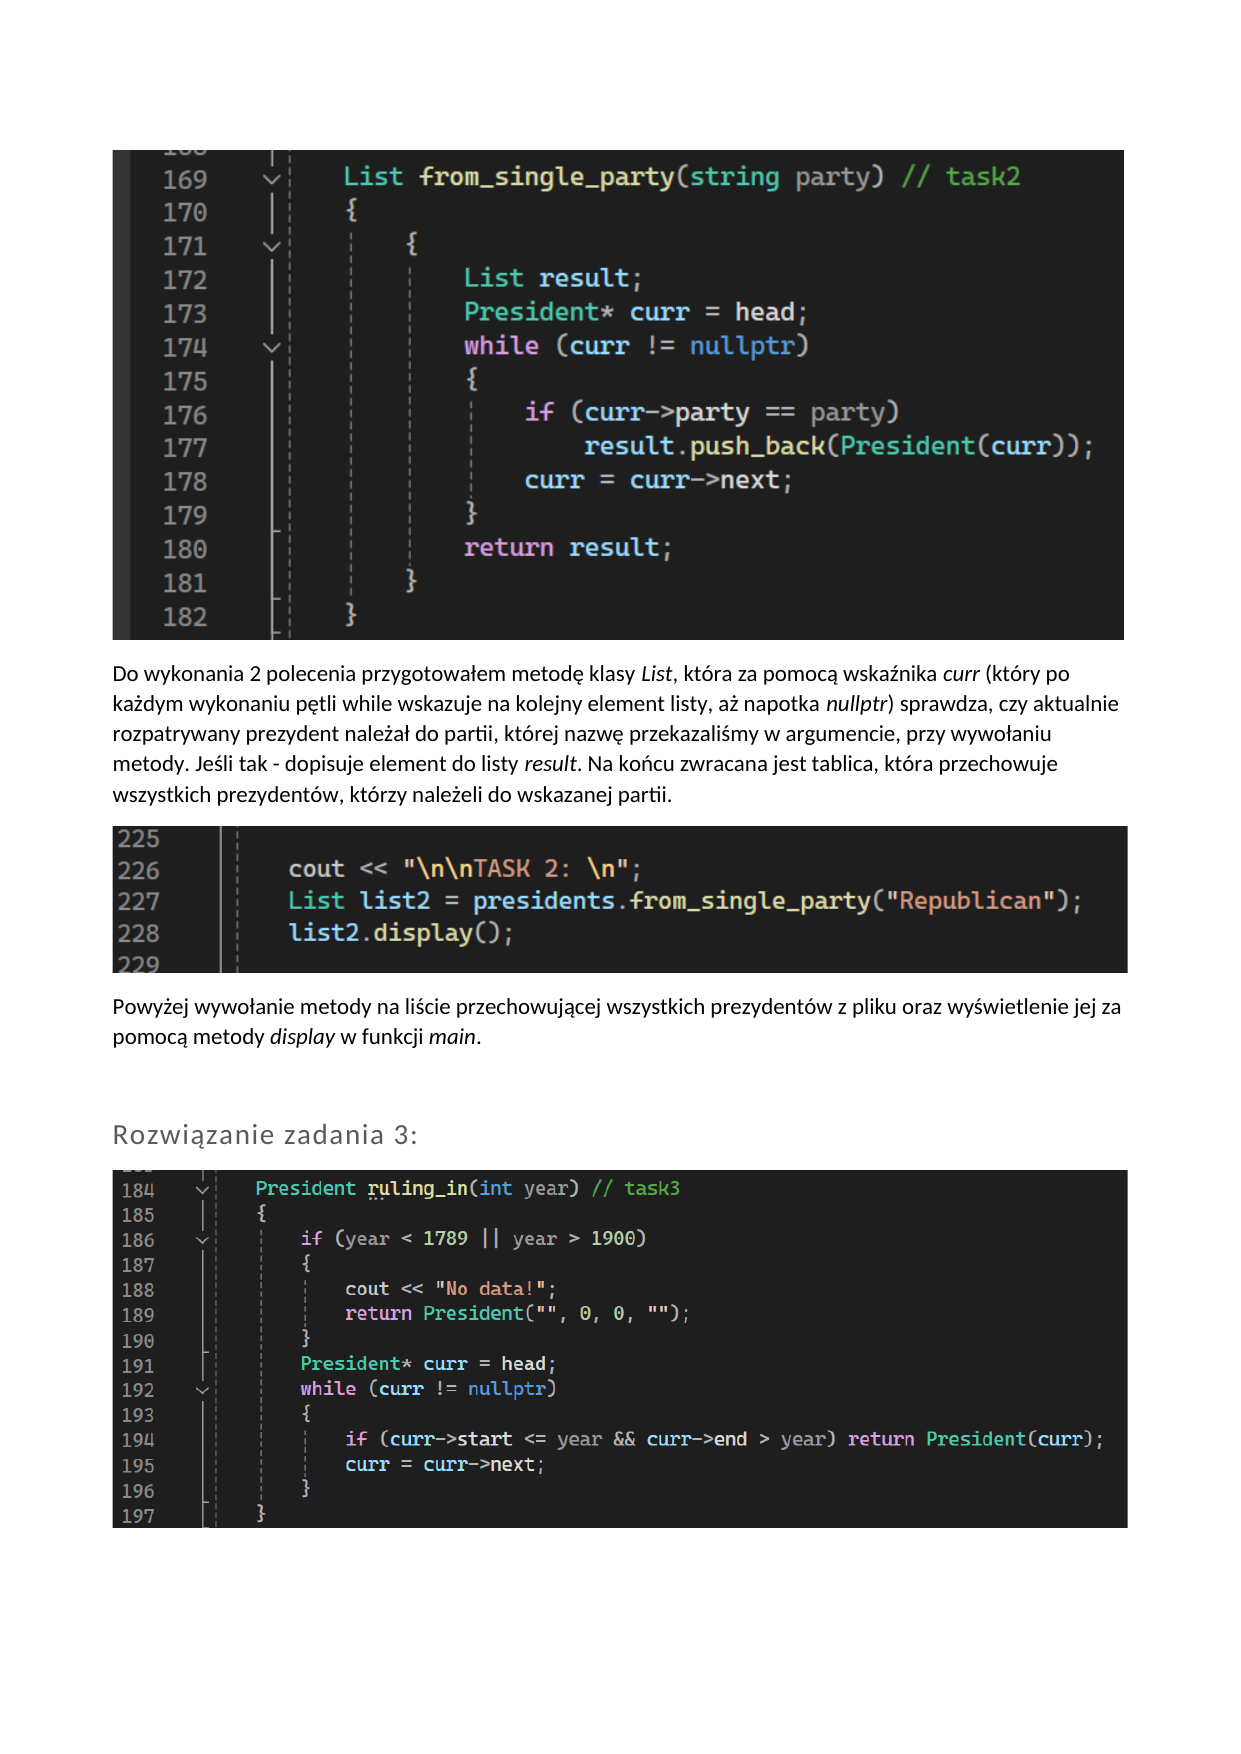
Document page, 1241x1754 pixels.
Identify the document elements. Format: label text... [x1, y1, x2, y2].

subtitle Rozwiązanie zadania 3: [112, 1116, 1128, 1151]
picture [112, 826, 1128, 973]
text Do wykonania 2 polecenia przygotowałem metodę klasy List, która za pomocą wskaźnika curr (który po każdym wykonaniu pętli while wskazuje na kolejny element listy, aż napotka nullptr) sprawdza, czy aktualnie rozpatrywany prezydent należał do partii, której nazwę przekazaliśmy w argumencie, przy wywołaniu metody. Jeśli tak - dopisuje element do listy result. Na końcu zwracana jest tablica, która przechowuje wszystkich prezydentów, którzy należeli do wskazanej partii. [112, 659, 1128, 808]
picture [112, 150, 1124, 640]
picture [112, 1170, 1128, 1528]
text Powyżej wywołanie metody na liście przechowującej wszystkich prezydentów z pliku oraz wyświetlenie jej za pomocą metody display w funkcji main. [112, 992, 1128, 1050]
